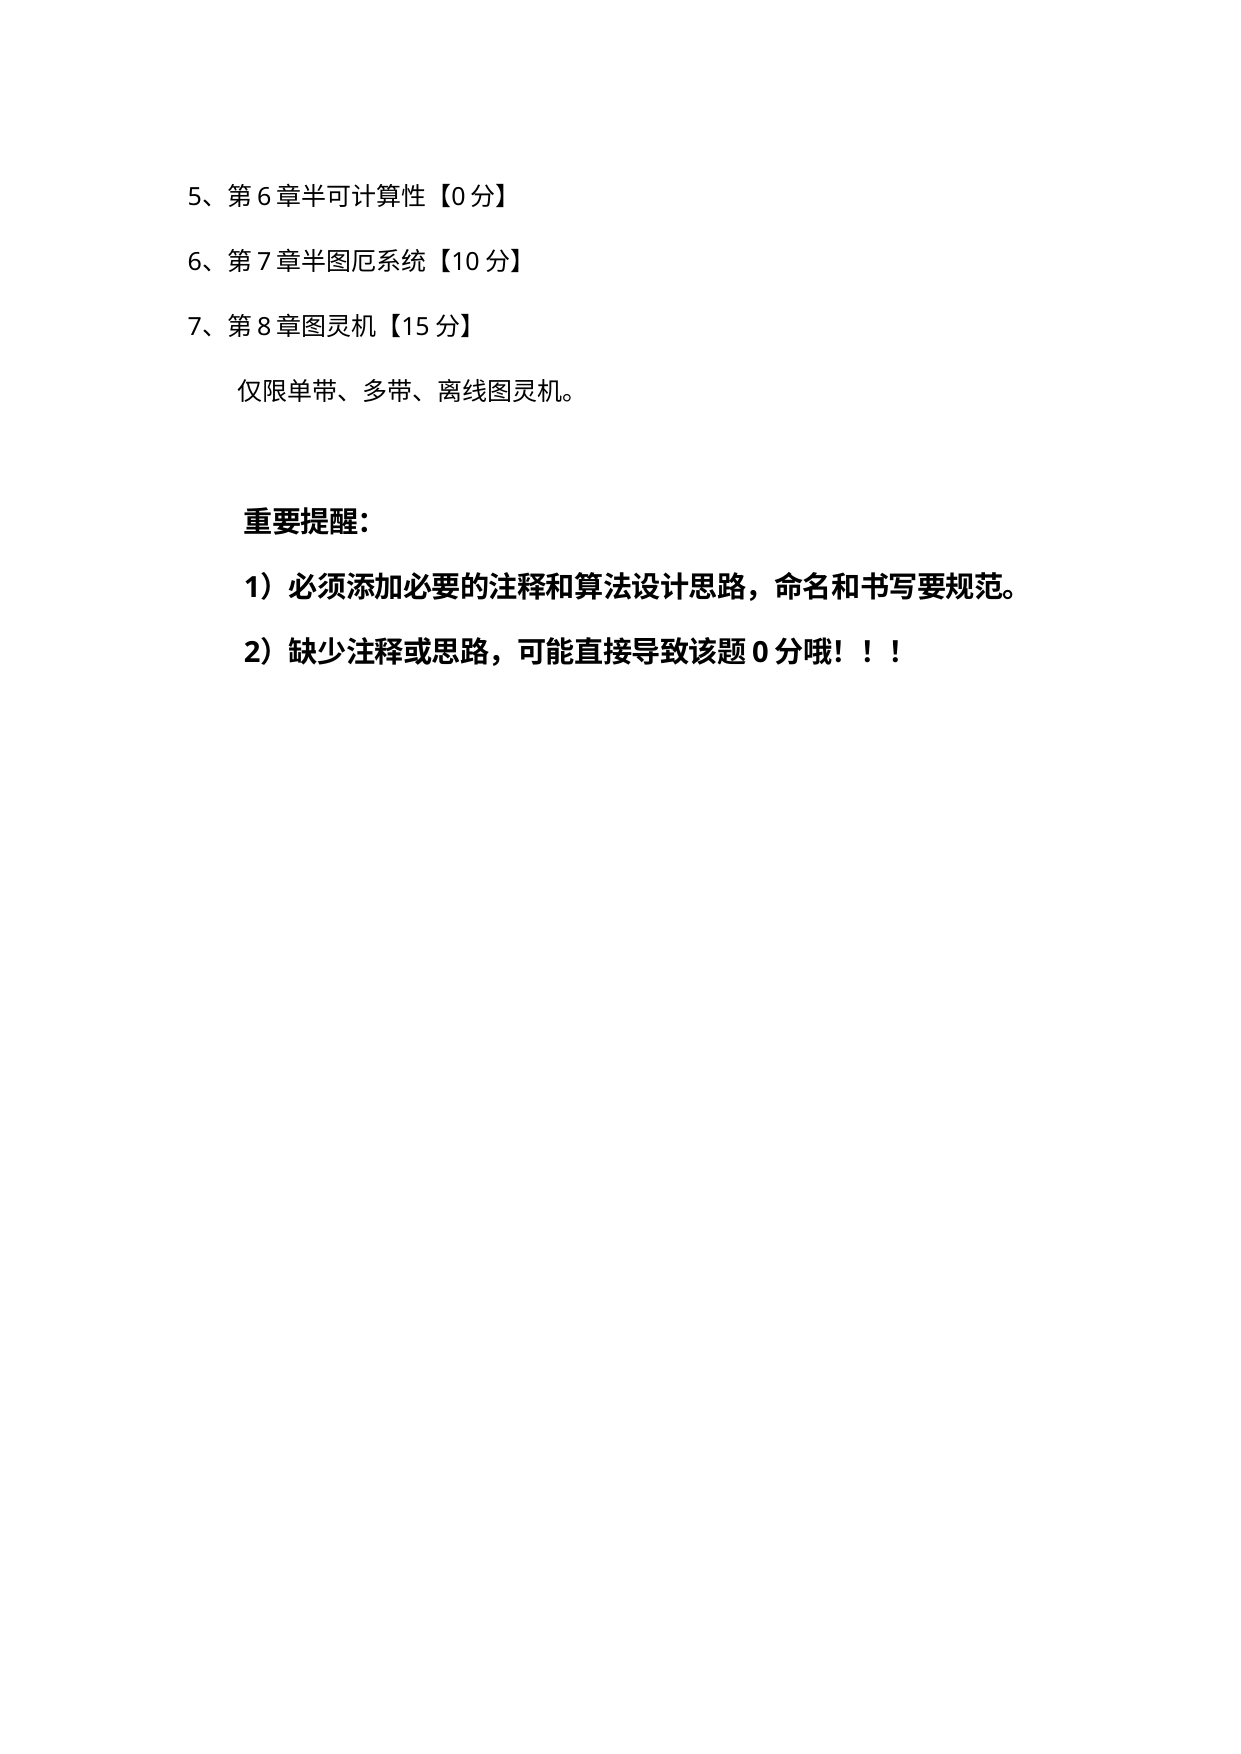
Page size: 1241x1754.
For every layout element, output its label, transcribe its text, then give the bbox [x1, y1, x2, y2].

text 重要提醒： [187, 487, 1053, 552]
text 5、第6章半可计算性【0分】 [187, 162, 1053, 227]
text 仅限单带、多带、离线图灵机。 [187, 357, 1053, 422]
text 6、第7章半图厄系统【10分】 [187, 227, 1053, 292]
text 7、第8章图灵机【15分】 [187, 292, 1053, 357]
text 1）必须添加必要的注释和算法设计思路，命名和书写要规范。 [187, 552, 1053, 617]
text 2）缺少注释或思路，可能直接导致该题0分哦！！！ [187, 617, 1053, 682]
